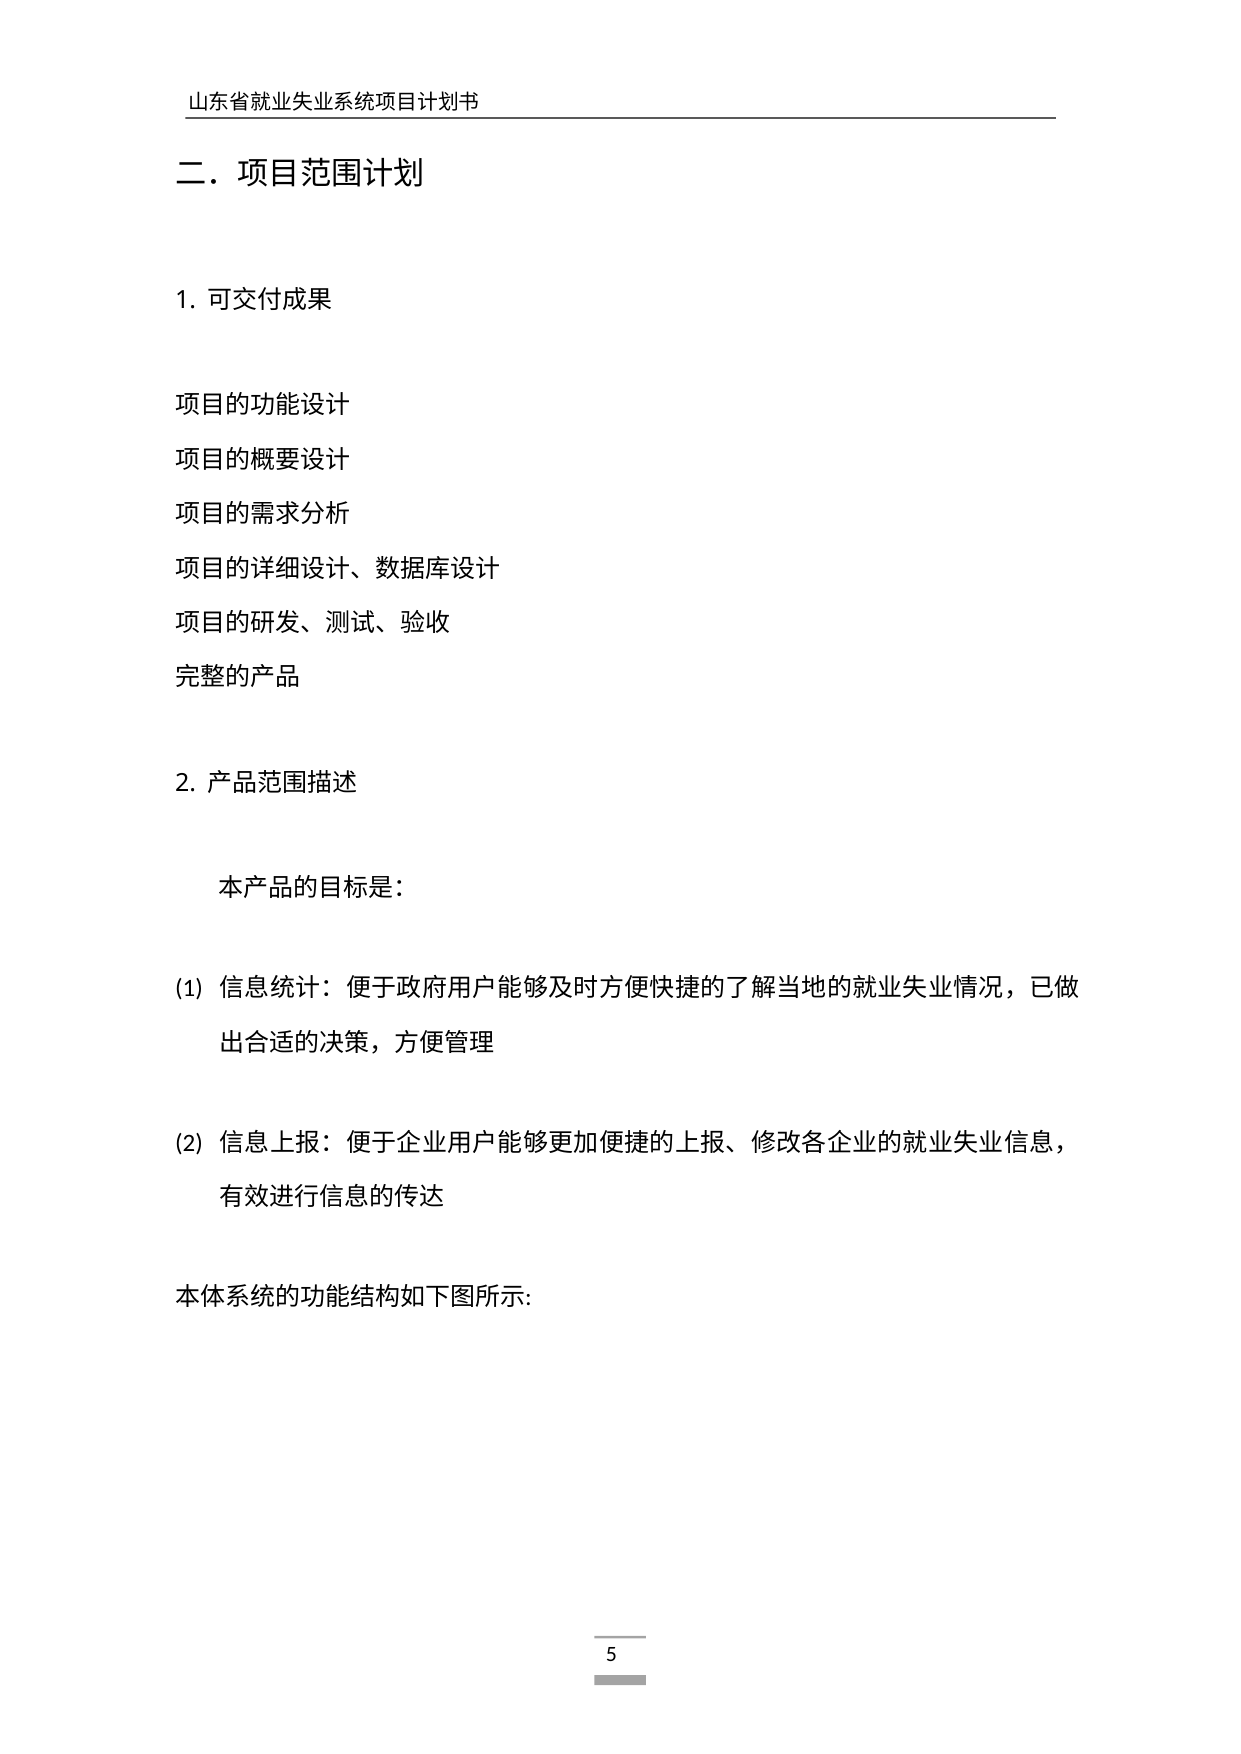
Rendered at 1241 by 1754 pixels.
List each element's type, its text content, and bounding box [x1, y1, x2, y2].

list 项目的概要设计 [175, 439, 1080, 476]
list 项目的需求分析 [175, 494, 1080, 530]
list 项目的功能设计 [175, 385, 1080, 421]
list 本体系统的功能结构如下图所示: [175, 1277, 1080, 1313]
list 项目范围计划 [175, 148, 1080, 193]
list 信息统计：便于政府用户能够及时方便快捷的了解当地的就业失业情况，已做出合适的决策，方便管理 [175, 968, 1080, 1058]
list 信息上报：便于企业用户能够更加便捷的上报、修改各企业的就业失业信息，有效进行信息的传达 [175, 1122, 1080, 1213]
list 完整的产品 [175, 657, 1080, 693]
list 可交付成果 [175, 279, 1080, 316]
list 产品范围描述 [175, 762, 1080, 798]
list 项目的研发、测试、验收 [175, 602, 1080, 639]
list 项目的详细设计、数据库设计 [175, 548, 1080, 584]
list 本产品的目标是： [175, 868, 1080, 904]
